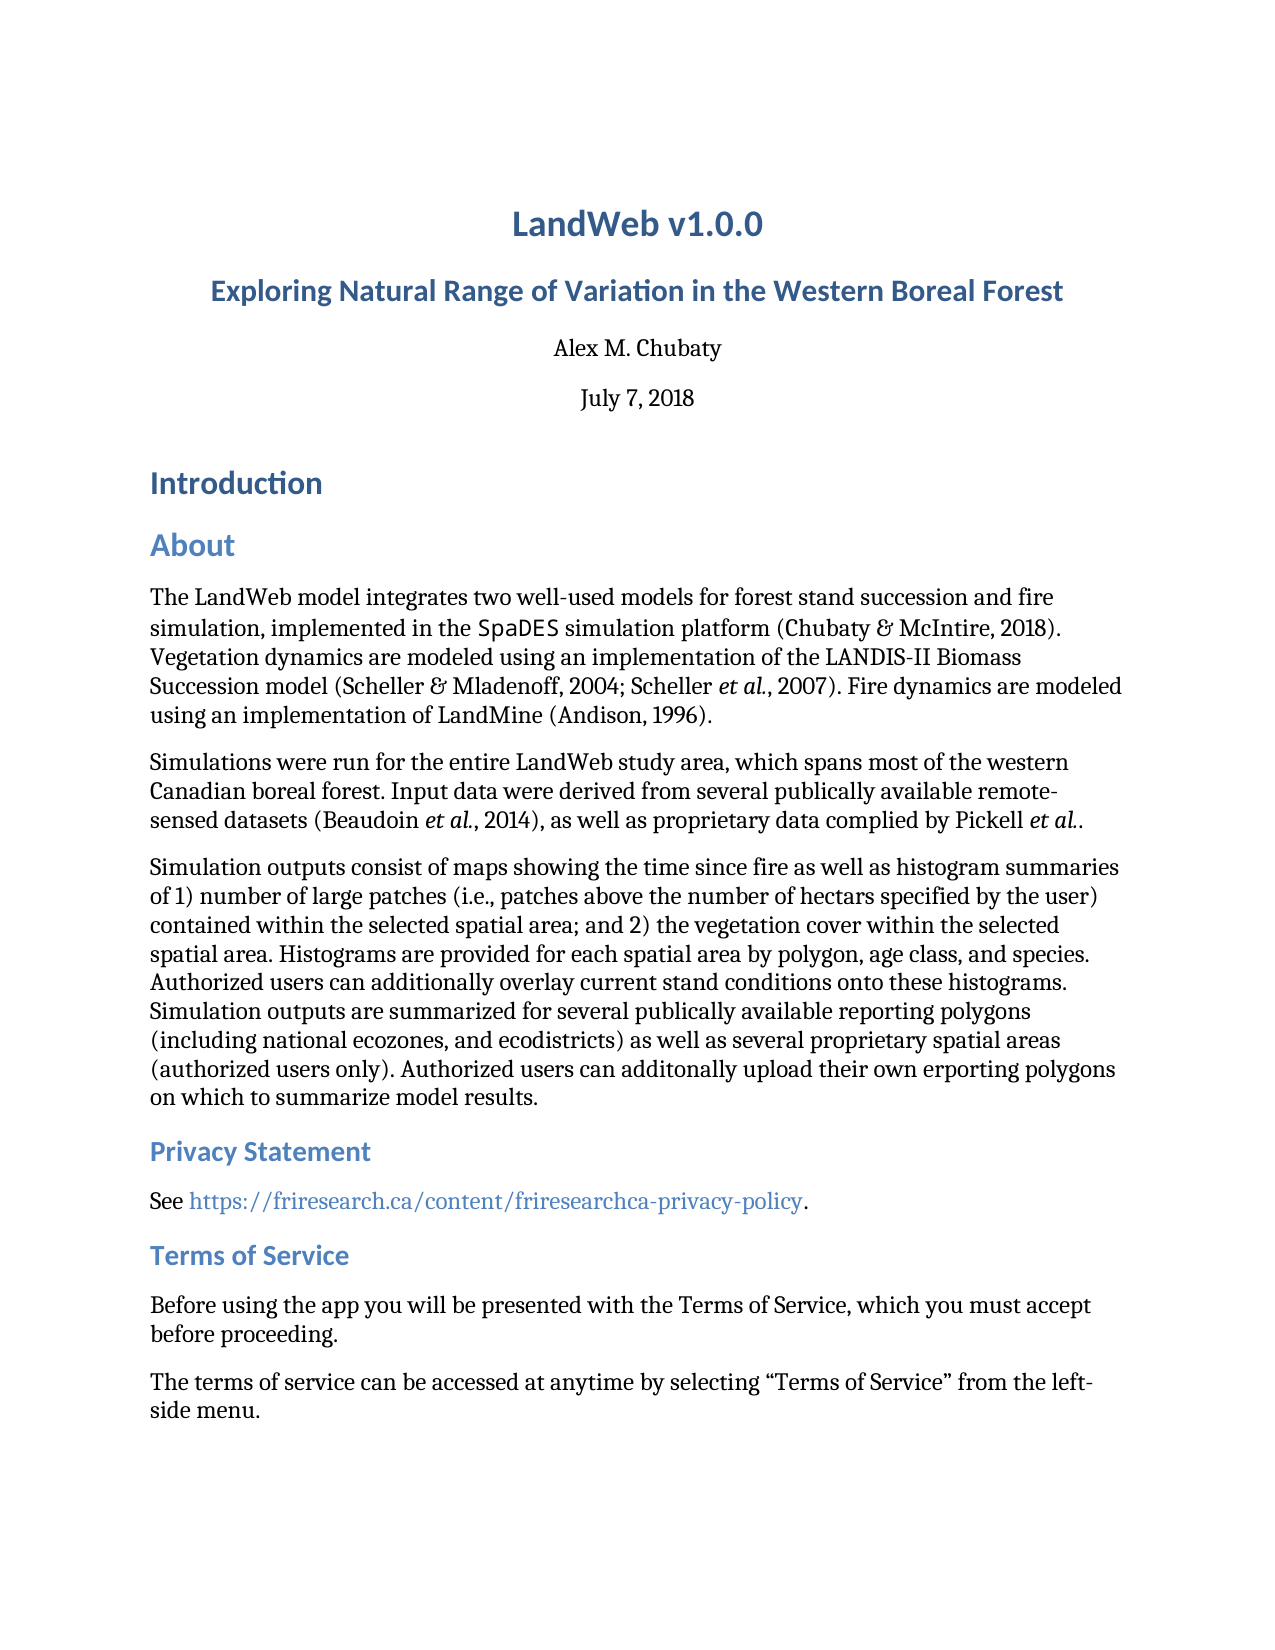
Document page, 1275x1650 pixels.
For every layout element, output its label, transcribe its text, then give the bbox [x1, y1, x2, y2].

subtitle Privacy Statement [150, 1133, 1125, 1168]
text Simulations were run for the entire LandWeb study area, which spans most of the western Canadian boreal forest. Input data were derived from several publically available remote-sensed datasets (Beaudoin et al., 2014), as well as proprietary data complied by Pickell et al.. [150, 748, 1125, 834]
text Alex M. Chubaty [150, 334, 1125, 363]
subtitle About [150, 524, 1125, 564]
subtitle Terms of Service [150, 1237, 1125, 1272]
text See https://friresearch.ca/content/friresearchca-privacy-policy. [150, 1187, 1125, 1216]
text The LandWeb model integrates two well-used models for forest stand succession and fire simulation, implemented in the SpaDES simulation platform (Chubaty & McIntire, 2018). Vegetation dynamics are modeled using an implementation of the LANDIS-II Biomass Succession model (Scheller & Mladenoff, 2004; Scheller et al., 2007). Fire dynamics are modeled using an implementation of LandMine (Andison, 1996). [150, 583, 1125, 729]
text July 7, 2018 [150, 383, 1125, 412]
title LandWeb v1.0.0 [150, 200, 1125, 246]
subtitle Introduction [150, 462, 1125, 503]
text Simulation outputs consist of maps showing the time since fire as well as histogram summaries of 1) number of large patches (i.e., patches above the number of hectars specified by the user) contained within the selected spatial area; and 2) the vegetation cover within the selected spatial area. Histograms are provided for each spatial area by polygon, age class, and species. Authorized users can additionally overlay current stand conditions onto these histograms. Simulation outputs are summarized for several publically available reporting polygons (including national ecozones, and ecodistricts) as well as several proprietary spatial areas (authorized users only). Authorized users can additonally upload their own erporting polygons on which to summarize model results. [150, 853, 1125, 1112]
text Before using the app you will be presented with the Terms of Service, which you must accept before proceeding. [150, 1291, 1125, 1349]
text The terms of service can be accessed at anytime by selecting “Terms of Service” from the left-side menu. [150, 1367, 1125, 1425]
subtitle Exploring Natural Range of Variation in the Western Boreal Forest [150, 271, 1125, 309]
